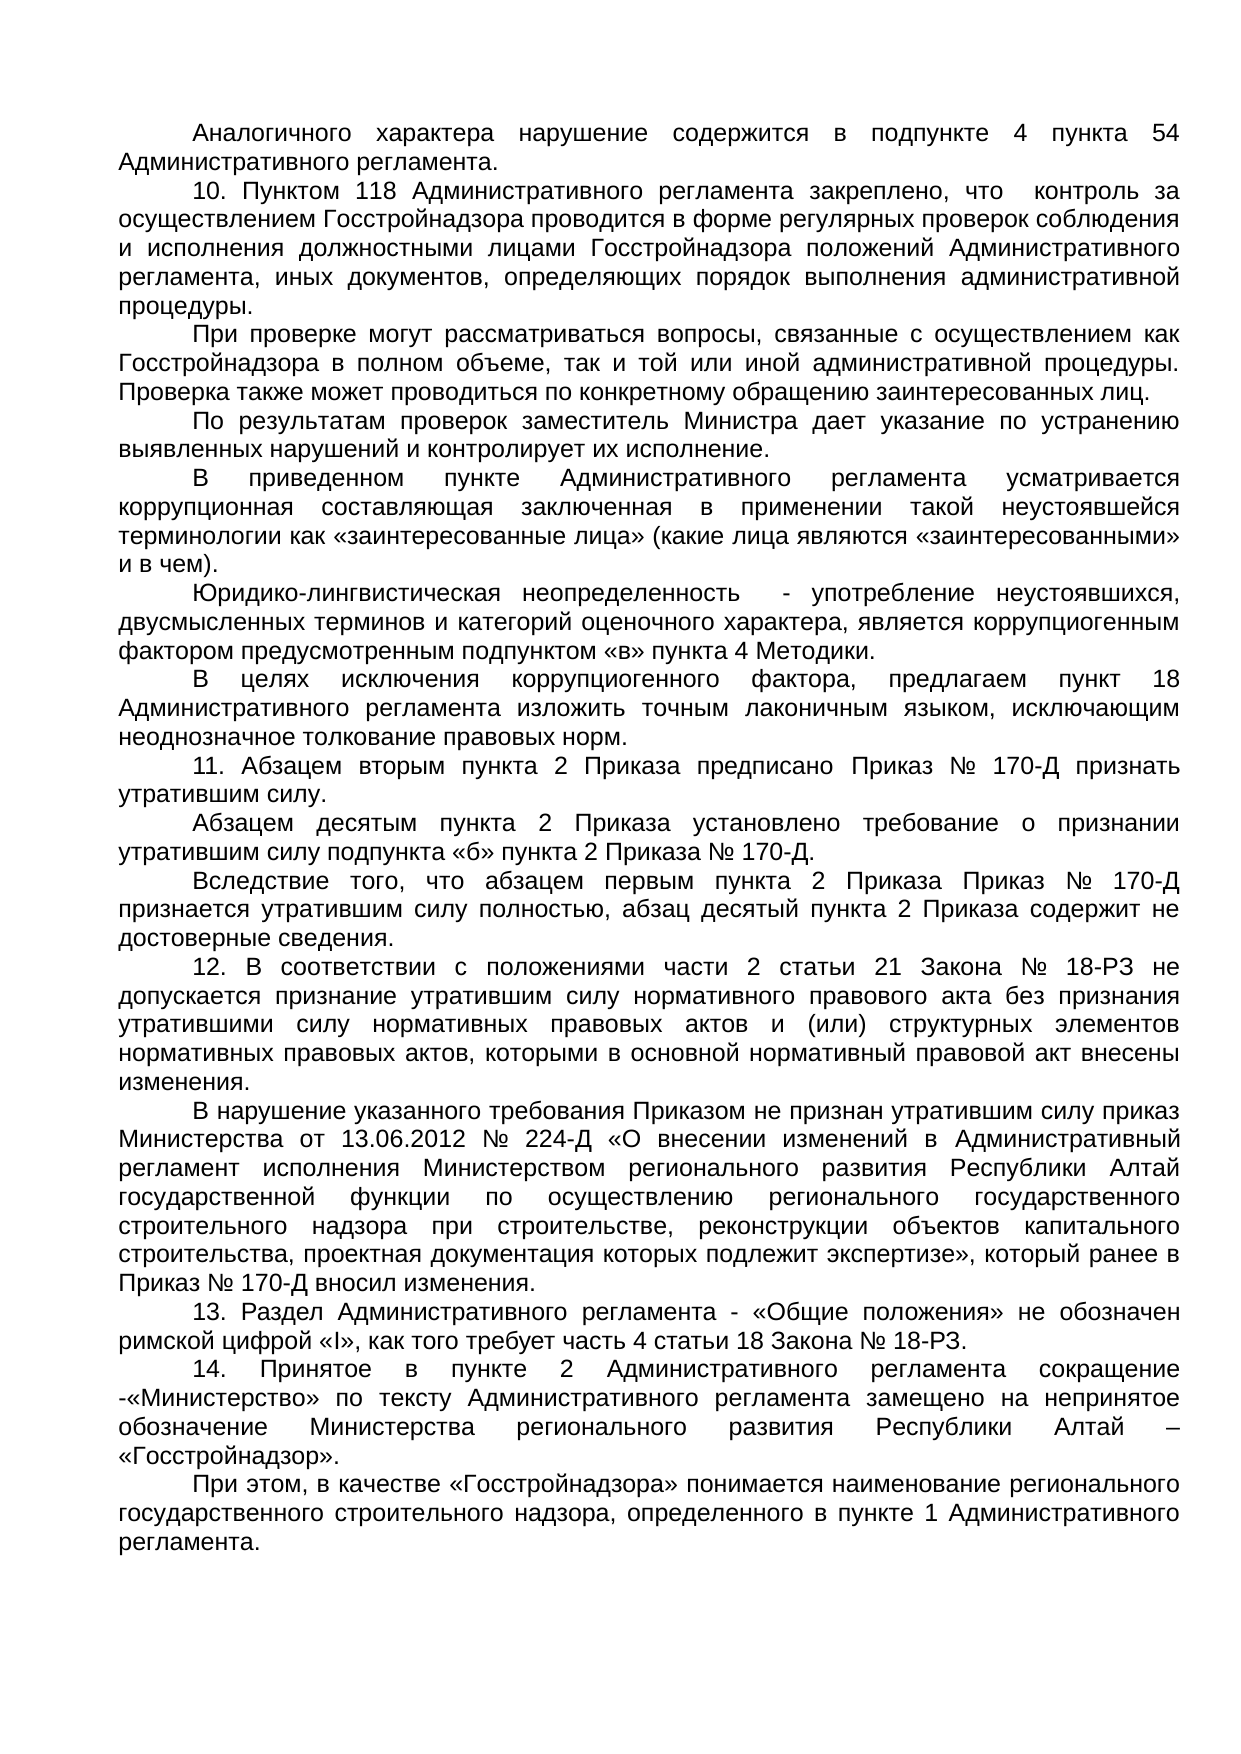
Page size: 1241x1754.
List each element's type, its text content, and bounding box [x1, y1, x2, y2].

text Абзацем десятым пункта 2 Приказа установлено требование о признании утратившим силу подпункта «б» пункта 2 Приказа № 170-Д. [118, 808, 1181, 866]
text При этом, в качестве «Госстройнадзора» понимается наименование регионального государственного строительного надзора, определенного в пункте 1 Административного регламента. [118, 1469, 1181, 1556]
text 13. Раздел Административного регламента - «Общие положения» не обозначен римской цифрой «I», как того требует часть 4 статьи 18 Закона № 18-РЗ. [118, 1297, 1181, 1354]
text Вследствие того, что абзацем первым пункта 2 Приказа Приказ № 170-Д признается утратившим силу полностью, абзац десятый пункта 2 Приказа содержит не достоверные сведения. [118, 866, 1181, 952]
text Аналогичного характера нарушение содержится в подпункте 4 пункта 54 Административного регламента. [118, 118, 1181, 176]
text 11. Абзацем вторым пункта 2 Приказа предписано Приказ № 170-Д признать утратившим силу. [118, 751, 1181, 808]
text 14. Принятое в пункте 2 Административного регламента сокращение -«Министерство» по тексту Административного регламента замещено на непринятое обозначение Министерства регионального развития Республики Алтай – «Госстройнадзор». [118, 1354, 1181, 1469]
text В целях исключения коррупциогенного фактора, предлагаем пункт 18 Административного регламента изложить точным лаконичным языком, исключающим неоднозначное толкование правовых норм. [118, 664, 1181, 751]
text 10. Пунктом 118 Административного регламента закреплено, что контроль за осуществлением Госстройнадзора проводится в форме регулярных проверок соблюдения и исполнения должностными лицами Госстройнадзора положений Административного регламента, иных документов, определяющих порядок выполнения административной процедуры. [118, 176, 1181, 319]
text В приведенном пункте Административного регламента усматривается коррупционная составляющая заключенная в применении такой неустоявшейся терминологии как «заинтересованные лица» (какие лица являются «заинтересованными» и в чем). [118, 463, 1181, 578]
text В нарушение указанного требования Приказом не признан утратившим силу приказ Министерства от 13.06.2012 № 224-Д «О внесении изменений в Административный регламент исполнения Министерством регионального развития Республики Алтай государственной функции по осуществлению регионального государственного строительного надзора при строительстве, реконструкции объектов капитального строительства, проектная документация которых подлежит экспертизе», который ранее в Приказ № 170-Д вносил изменения. [118, 1096, 1181, 1297]
text По результатам проверок заместитель Министра дает указание по устранению выявленных нарушений и контролирует их исполнение. [118, 406, 1181, 463]
text 12. В соответствии с положениями части 2 статьи 21 Закона № 18-РЗ не допускается признание утратившим силу нормативного правового акта без признания утратившими силу нормативных правовых актов и (или) структурных элементов нормативных правовых актов, которыми в основной нормативный правовой акт внесены изменения. [118, 952, 1181, 1096]
text Юридико-лингвистическая неопределенность - употребление неустоявшихся, двусмысленных терминов и категорий оценочного характера, является коррупциогенным фактором предусмотренным подпунктом «в» пункта 4 Методики. [118, 578, 1181, 664]
text При проверке могут рассматриваться вопросы, связанные с осуществлением как Госстройнадзора в полном объеме, так и той или иной административной процедуры. Проверка также может проводиться по конкретному обращению заинтересованных лиц. [118, 319, 1181, 406]
